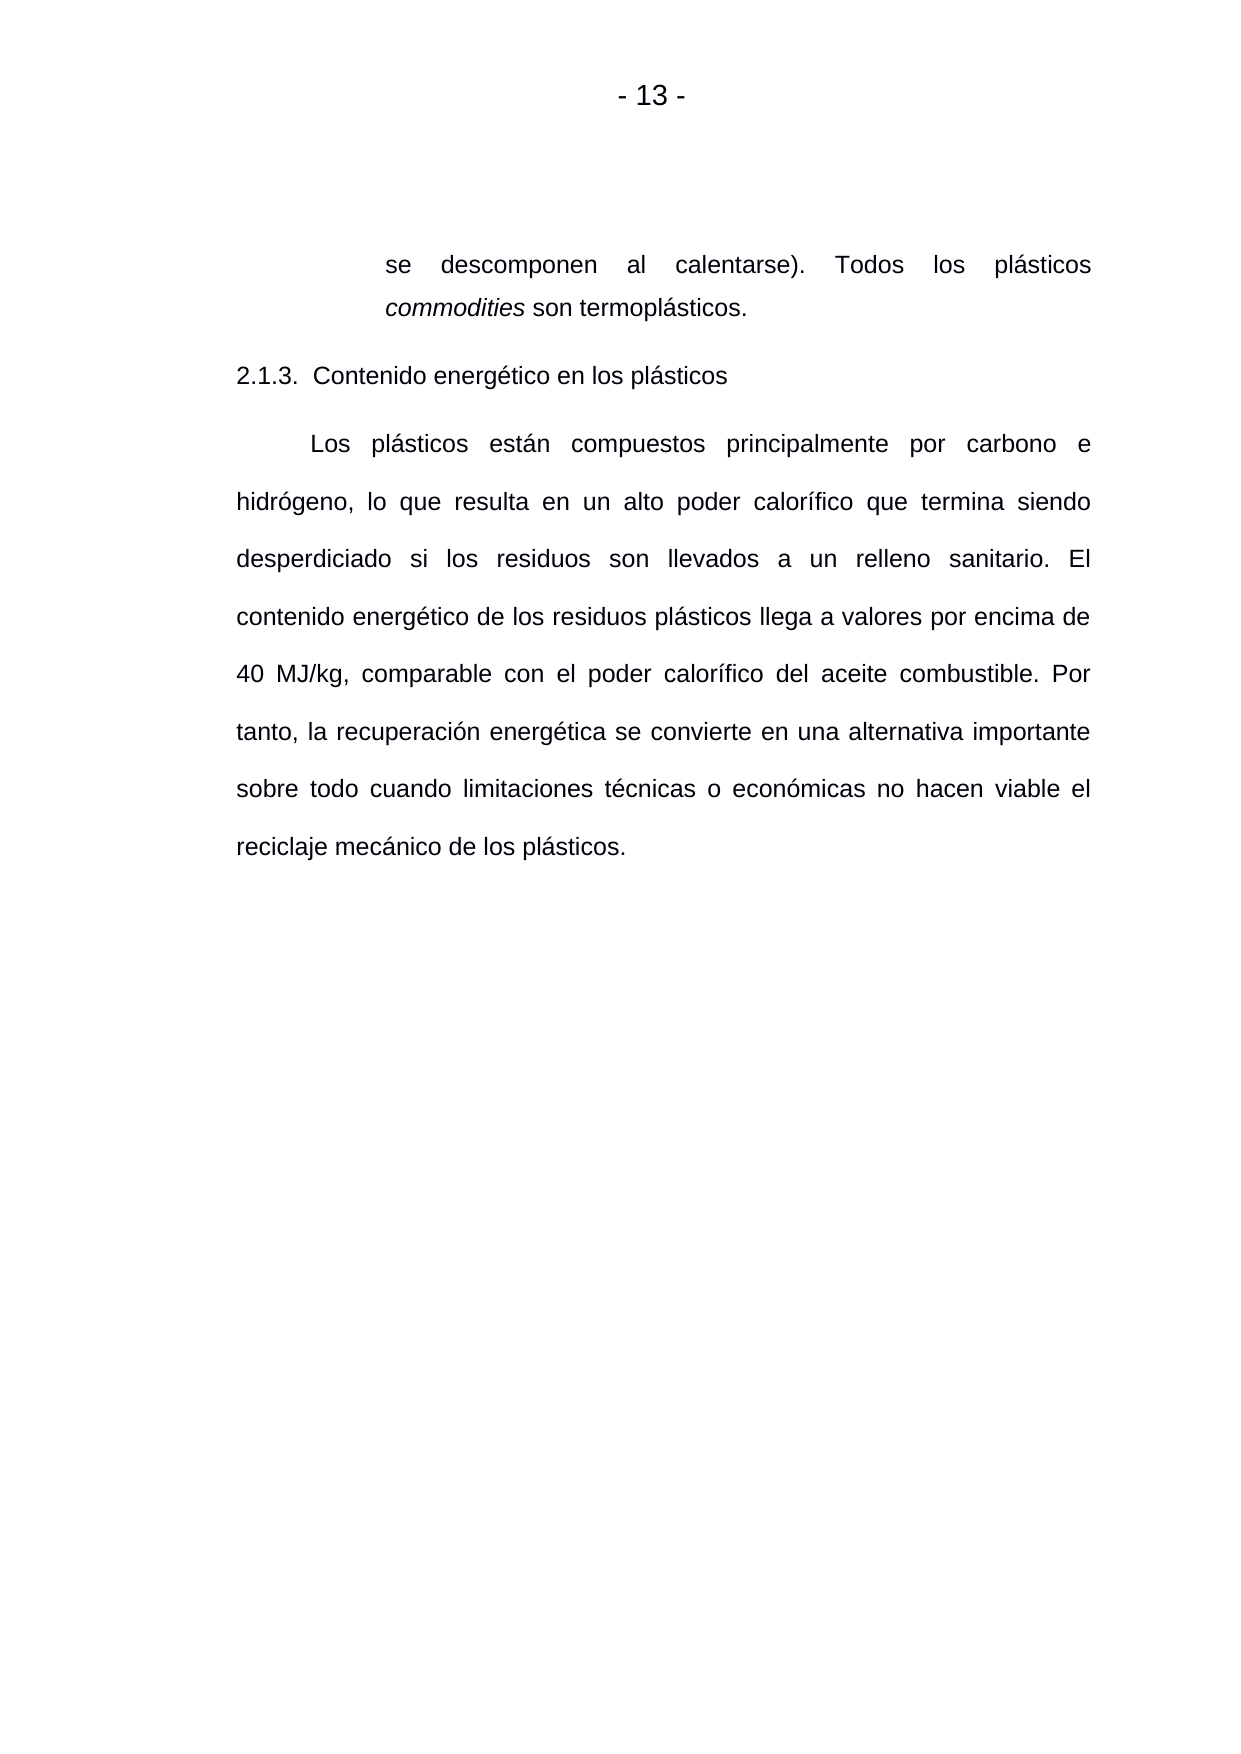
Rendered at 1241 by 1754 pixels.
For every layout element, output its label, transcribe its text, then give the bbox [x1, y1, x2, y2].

text Los plásticos están compuestos principalmente por carbono e hidrógeno, lo que resulta en un alto poder calorífico que termina siendo desperdiciado si los residuos son llevados a un relleno sanitario. El contenido energético de los residuos plásticos llega a valores por encima de 40 MJ/kg, comparable con el poder calorífico del aceite combustible. Por tanto, la recuperación energética se convierte en una alternativa importante sobre todo cuando limitaciones técnicas o económicas no hacen viable el reciclaje mecánico de los plásticos. [236, 429, 1092, 860]
subtitle Contenido energético en los plásticos [236, 361, 1092, 390]
